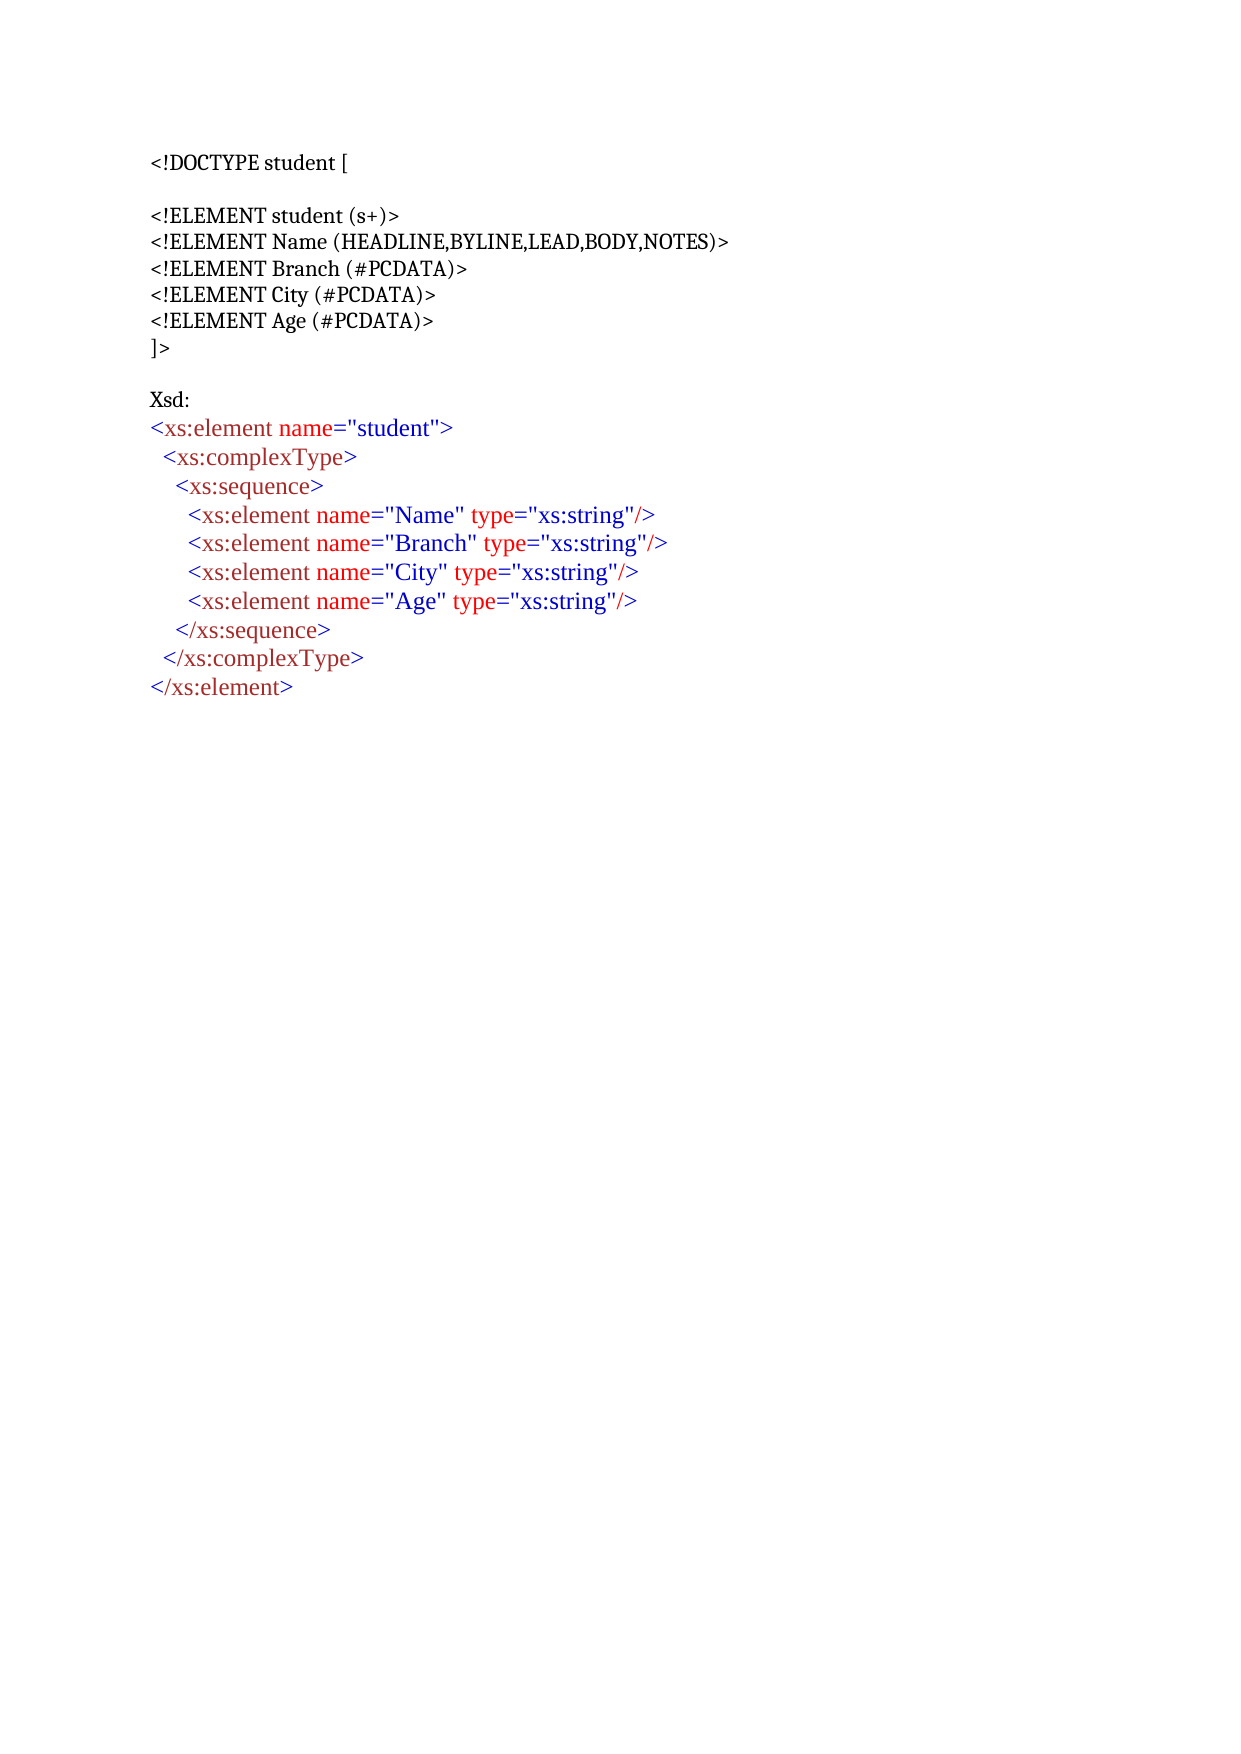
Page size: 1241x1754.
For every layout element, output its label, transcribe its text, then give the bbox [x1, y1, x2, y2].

text <xs:element name="student"> <xs:complexType> <xs:sequence> <xs:element name="Name" type="xs:string"/> <xs:element name="Branch" type="xs:string"/> <xs:element name="City" type="xs:string"/> <xs:element name="Age" type="xs:string"/> </xs:sequence> </xs:complexType> </xs:element> [150, 413, 1090, 701]
text Xsd: [150, 387, 1090, 413]
text <!DOCTYPE student [ <!ELEMENT student (s+)> <!ELEMENT Name (HEADLINE,BYLINE,LEAD,BODY,NOTES)> <!ELEMENT Branch (#PCDATA)> <!ELEMENT City (#PCDATA)> <!ELEMENT Age (#PCDATA)> ]> [150, 150, 1090, 387]
